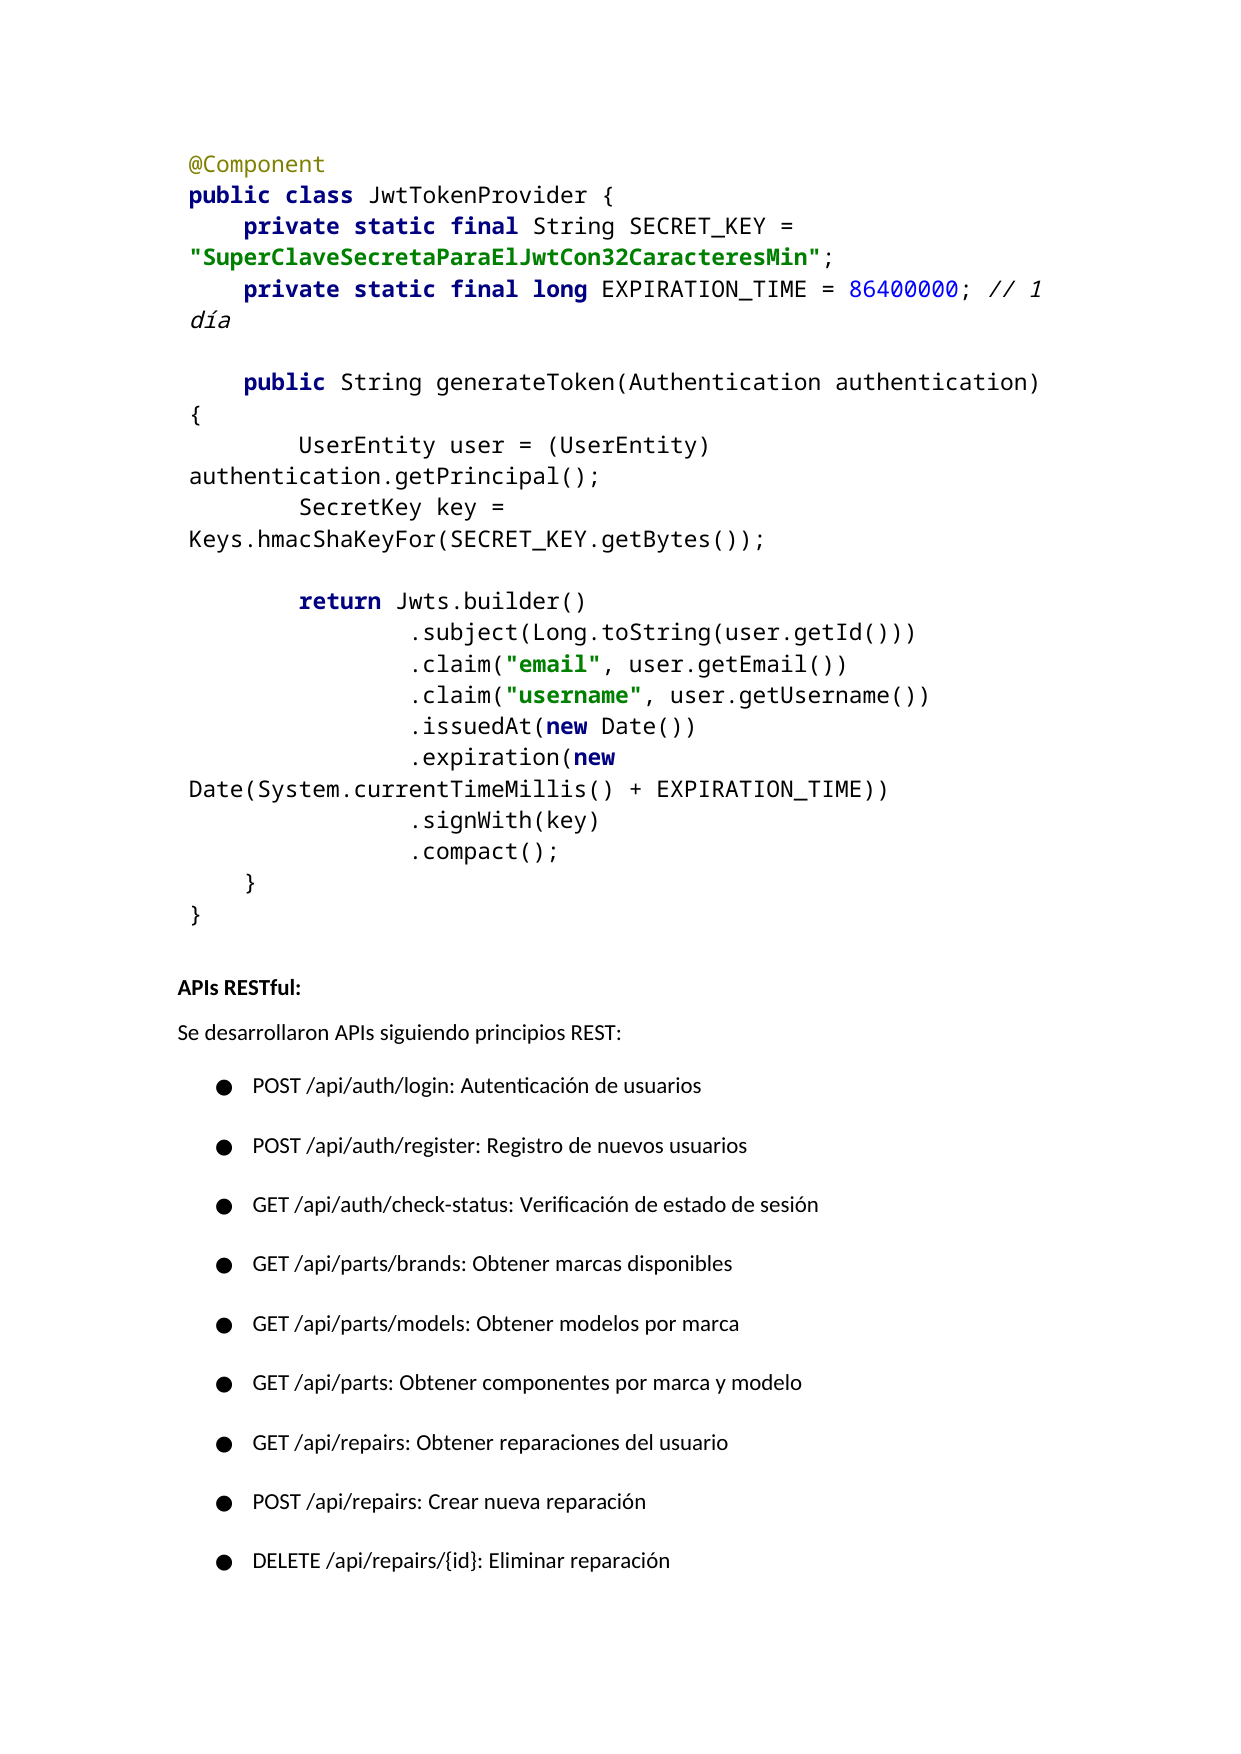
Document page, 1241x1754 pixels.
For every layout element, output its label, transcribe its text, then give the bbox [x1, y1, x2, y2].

list GET /api/parts/models: Obtener modelos por marca [215, 1300, 1063, 1343]
text Se desarrollaron APIs siguiendo principios REST: [177, 1018, 1063, 1046]
list DELETE /api/repairs/{id}: Eliminar reparación [215, 1538, 1063, 1581]
text APIs RESTful: [177, 973, 1063, 1002]
list GET /api/auth/check-status: Verificación de estado de sesión [215, 1182, 1063, 1224]
list GET /api/parts: Obtener componentes por marca y modelo [215, 1360, 1063, 1402]
list GET /api/parts/brands: Obtener marcas disponibles [215, 1241, 1063, 1284]
list POST /api/auth/login: Autenticación de usuarios [215, 1063, 1063, 1106]
list POST /api/repairs: Crear nueva reparación [215, 1478, 1063, 1521]
list POST /api/auth/register: Registro de nuevos usuarios [215, 1122, 1063, 1165]
list GET /api/repairs: Obtener reparaciones del usuario [215, 1419, 1063, 1462]
table_header @Component public class JwtTokenProvider { private static final String SECRET_KEY = "SuperClaveSecretaParaElJwtCon32CaracteresMin"; private static final long EXPIRATION_TIME = 86400000; // 1 día public String generateToken(Authentication authentication) { UserEntity user = (UserEntity) authentication.getPrincipal(); SecretKey key = Keys.hmacShaKeyFor(SECRET_KEY.getBytes()); return Jwts.builder() .subject(Long.toString(user.getId())) .claim("email", user.getEmail()) .claim("username", user.getUsername()) .issuedAt(new Date()) .expiration(new Date(System.currentTimeMillis() + EXPIRATION_TIME)) .signWith(key) .compact(); } } [177, 148, 1063, 929]
